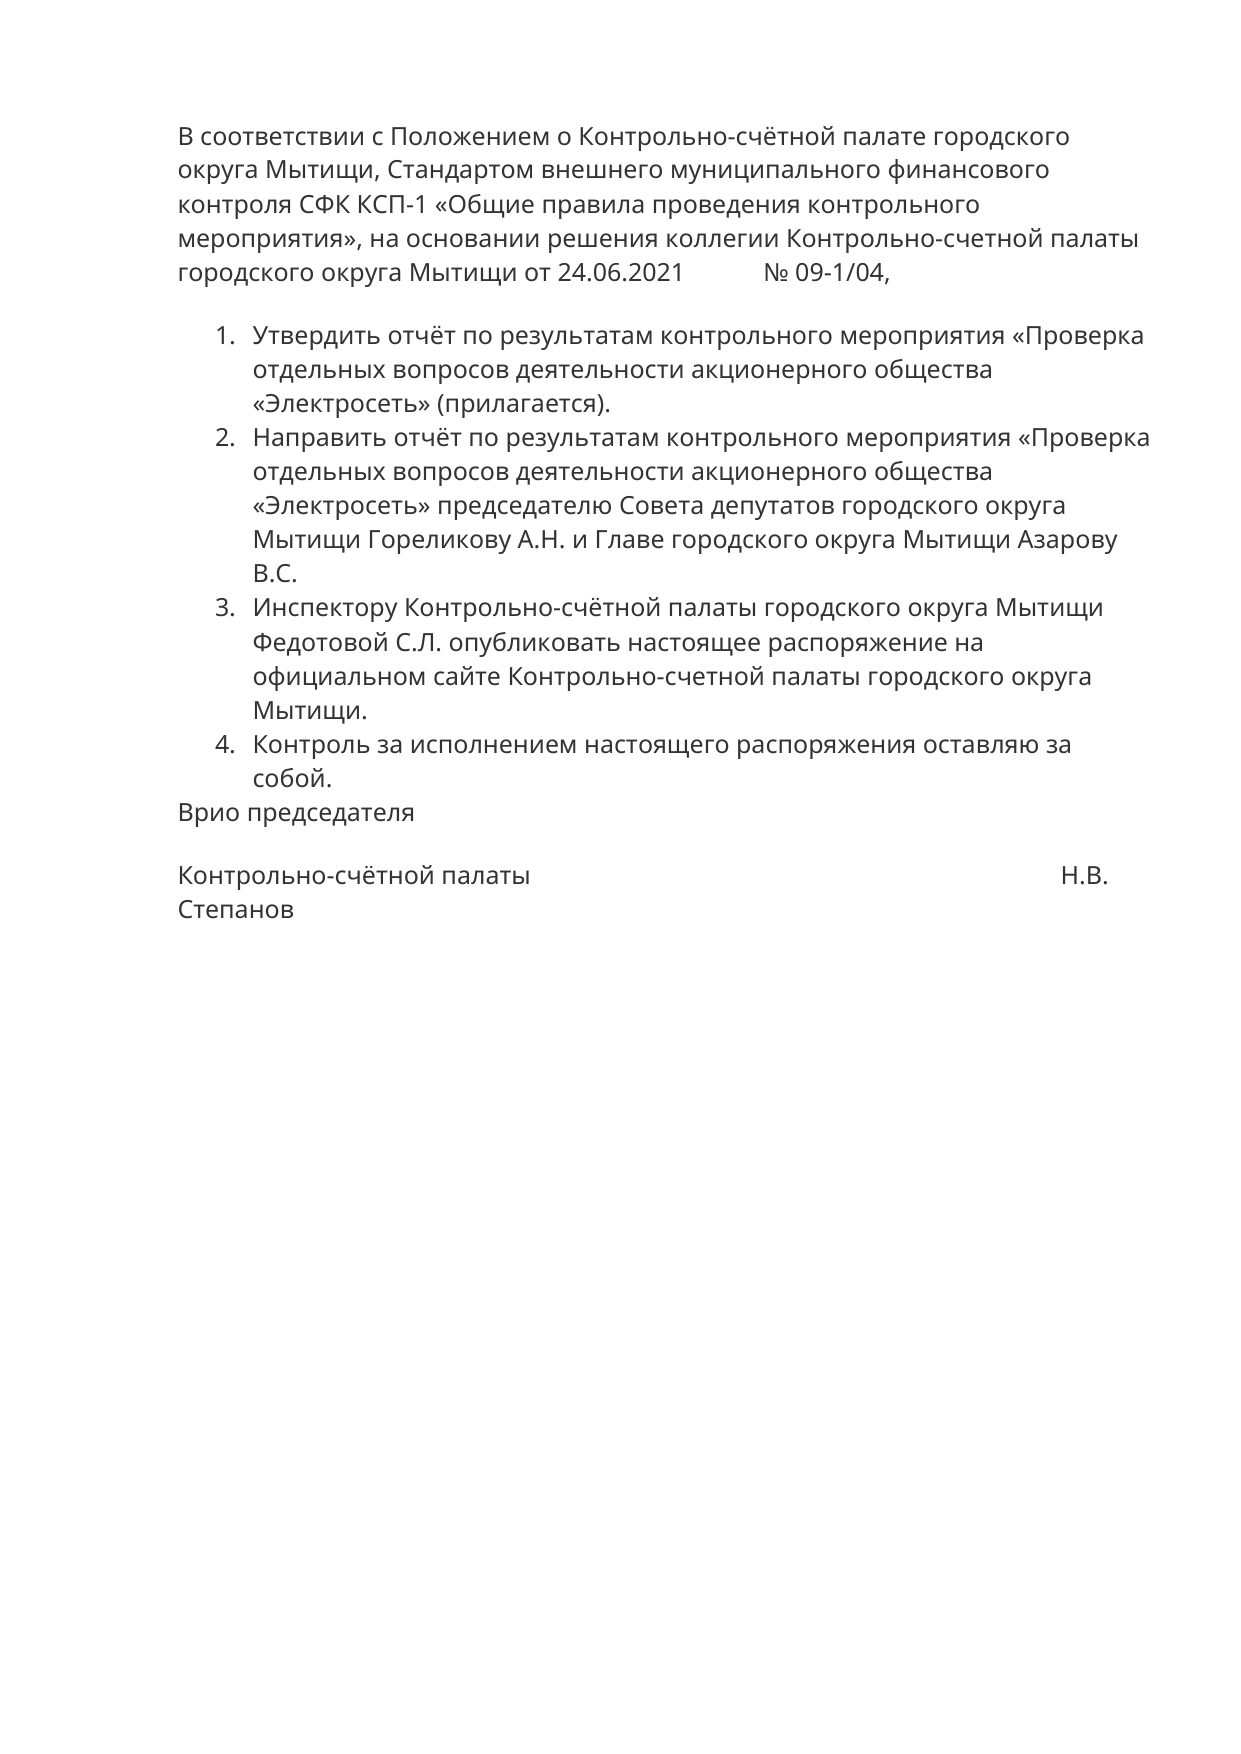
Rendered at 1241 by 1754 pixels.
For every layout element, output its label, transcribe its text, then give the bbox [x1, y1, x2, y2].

list Утвердить отчёт по результатам контрольного мероприятия «Проверка отдельных вопросов деятельности акционерного общества «Электросеть» (прилагается). [215, 318, 1152, 420]
text Врио председателя [177, 794, 1152, 828]
list Контроль за исполнением настоящего распоряжения оставляю за собой. [215, 726, 1152, 794]
list Инспектору Контрольно-счётной палаты городского округа Мытищи Федотовой С.Л. опубликовать настоящее распоряжение на официальном сайте Контрольно-счетной палаты городского округа Мытищи. [215, 590, 1152, 726]
text В соответствии с Положением о Контрольно-счётной палате городского округа Мытищи, Стандартом внешнего муниципального финансового контроля СФК КСП-1 «Общие правила проведения контрольного мероприятия», на основании решения коллегии Контрольно-счетной палаты городского округа Мытищи от 24.06.2021 № 09-1/04, [177, 118, 1152, 288]
text Контрольно-счётной палаты Н.В. Степанов [177, 858, 1152, 926]
list Направить отчёт по результатам контрольного мероприятия «Проверка отдельных вопросов деятельности акционерного общества «Электросеть» председателю Совета депутатов городского округа Мытищи Гореликову А.Н. и Главе городского округа Мытищи Азарову В.С. [215, 420, 1152, 590]
